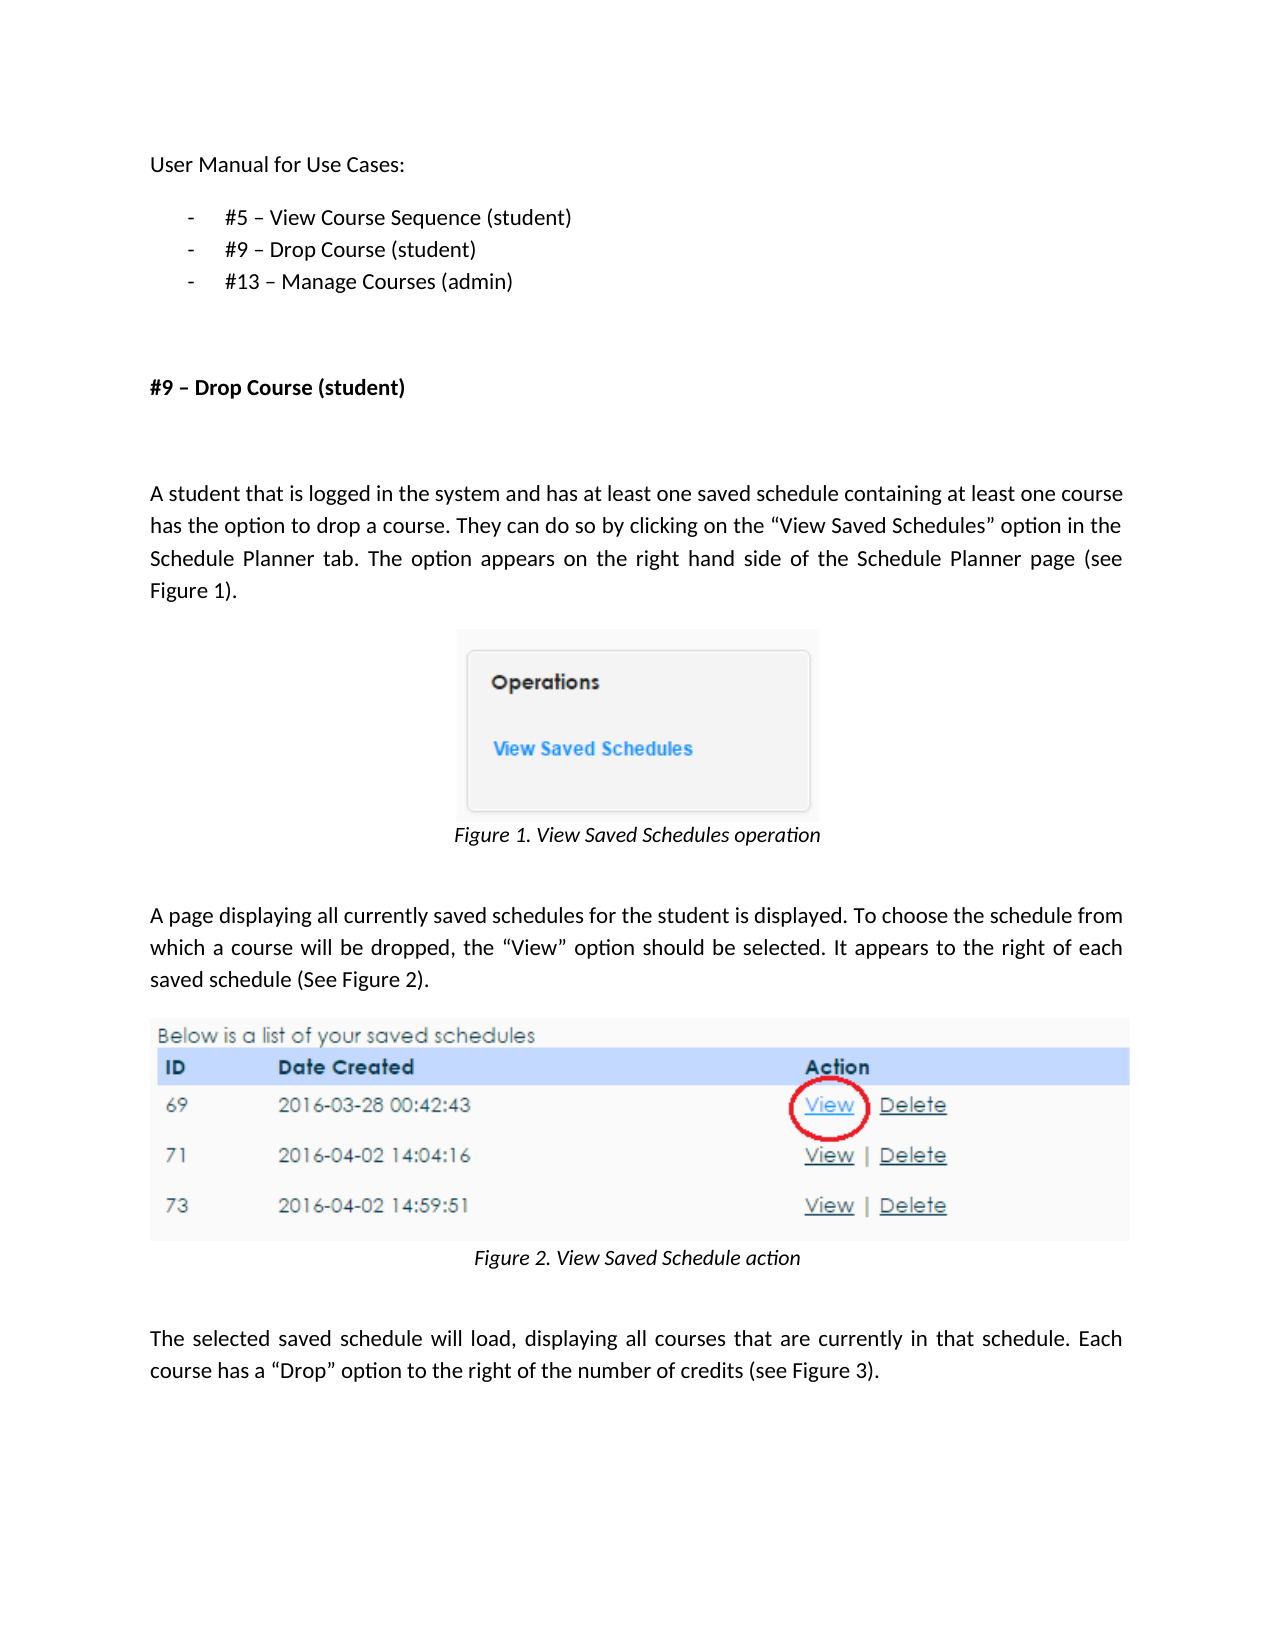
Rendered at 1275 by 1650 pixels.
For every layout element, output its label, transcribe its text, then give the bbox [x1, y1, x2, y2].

text User Manual for Use Cases: [150, 150, 1125, 178]
picture [456, 629, 819, 822]
text Figure 1. View Saved Schedules operation [150, 821, 1125, 848]
text #9 – Drop Course (student) [150, 373, 1125, 401]
text The selected saved schedule will load, displaying all courses that are currently in that schedule. Each course has a “Drop” option to the right of the number of credits (see Figure 3). [150, 1324, 1125, 1384]
text Figure 2. View Saved Schedule action [150, 1244, 1125, 1271]
list #13 – Manage Courses (admin) [187, 267, 1125, 295]
picture [150, 1018, 1130, 1241]
text A student that is logged in the system and has at least one saved schedule containing at least one course has the option to drop a course. They can do so by clicking on the “View Saved Schedules” option in the Schedule Planner tab. The option appears on the right hand side of the Schedule Planner page (see Figure 1). [150, 479, 1125, 604]
list #5 – View Course Sequence (student) [187, 203, 1125, 231]
list #9 – Drop Course (student) [187, 235, 1125, 263]
text A page displaying all currently saved schedules for the student is displayed. To choose the schedule from which a course will be dropped, the “View” option should be selected. It appears to the right of each saved schedule (See Figure 2). [150, 901, 1125, 993]
